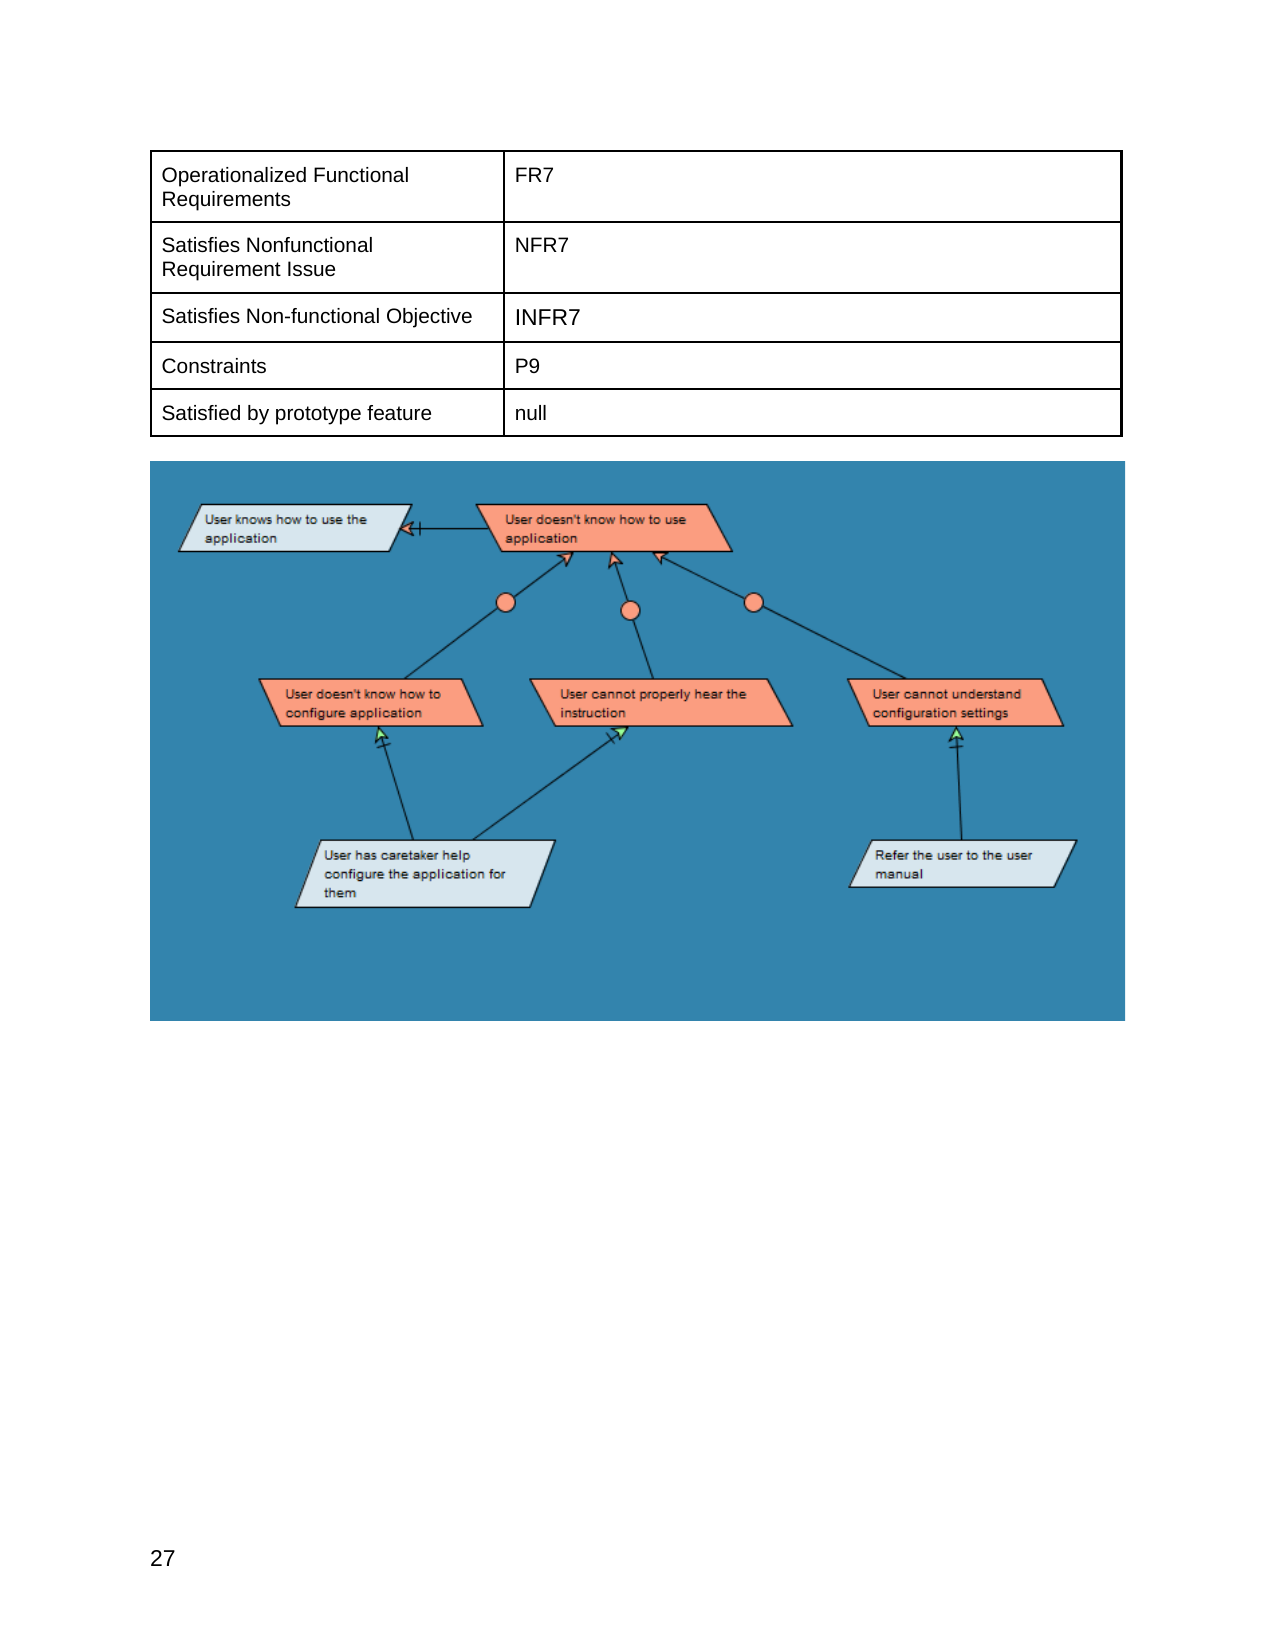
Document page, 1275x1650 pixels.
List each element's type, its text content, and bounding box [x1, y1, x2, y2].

table_cell FR7 [505, 152, 1120, 221]
table_cell INFR7 [505, 294, 1120, 341]
table_cell Satisfied by prototype feature [152, 390, 503, 435]
table_cell Satisfies Nonfunctional Requirement Issue [152, 223, 503, 292]
picture [150, 461, 1125, 1021]
table_cell Satisfies Non-functional Objective [152, 294, 503, 341]
table_cell Operationalized Functional Requirements [152, 152, 503, 221]
table_cell P9 [505, 343, 1120, 388]
table_cell NFR7 [505, 223, 1120, 292]
table_cell Constraints [152, 343, 503, 388]
table_cell null [505, 390, 1120, 435]
